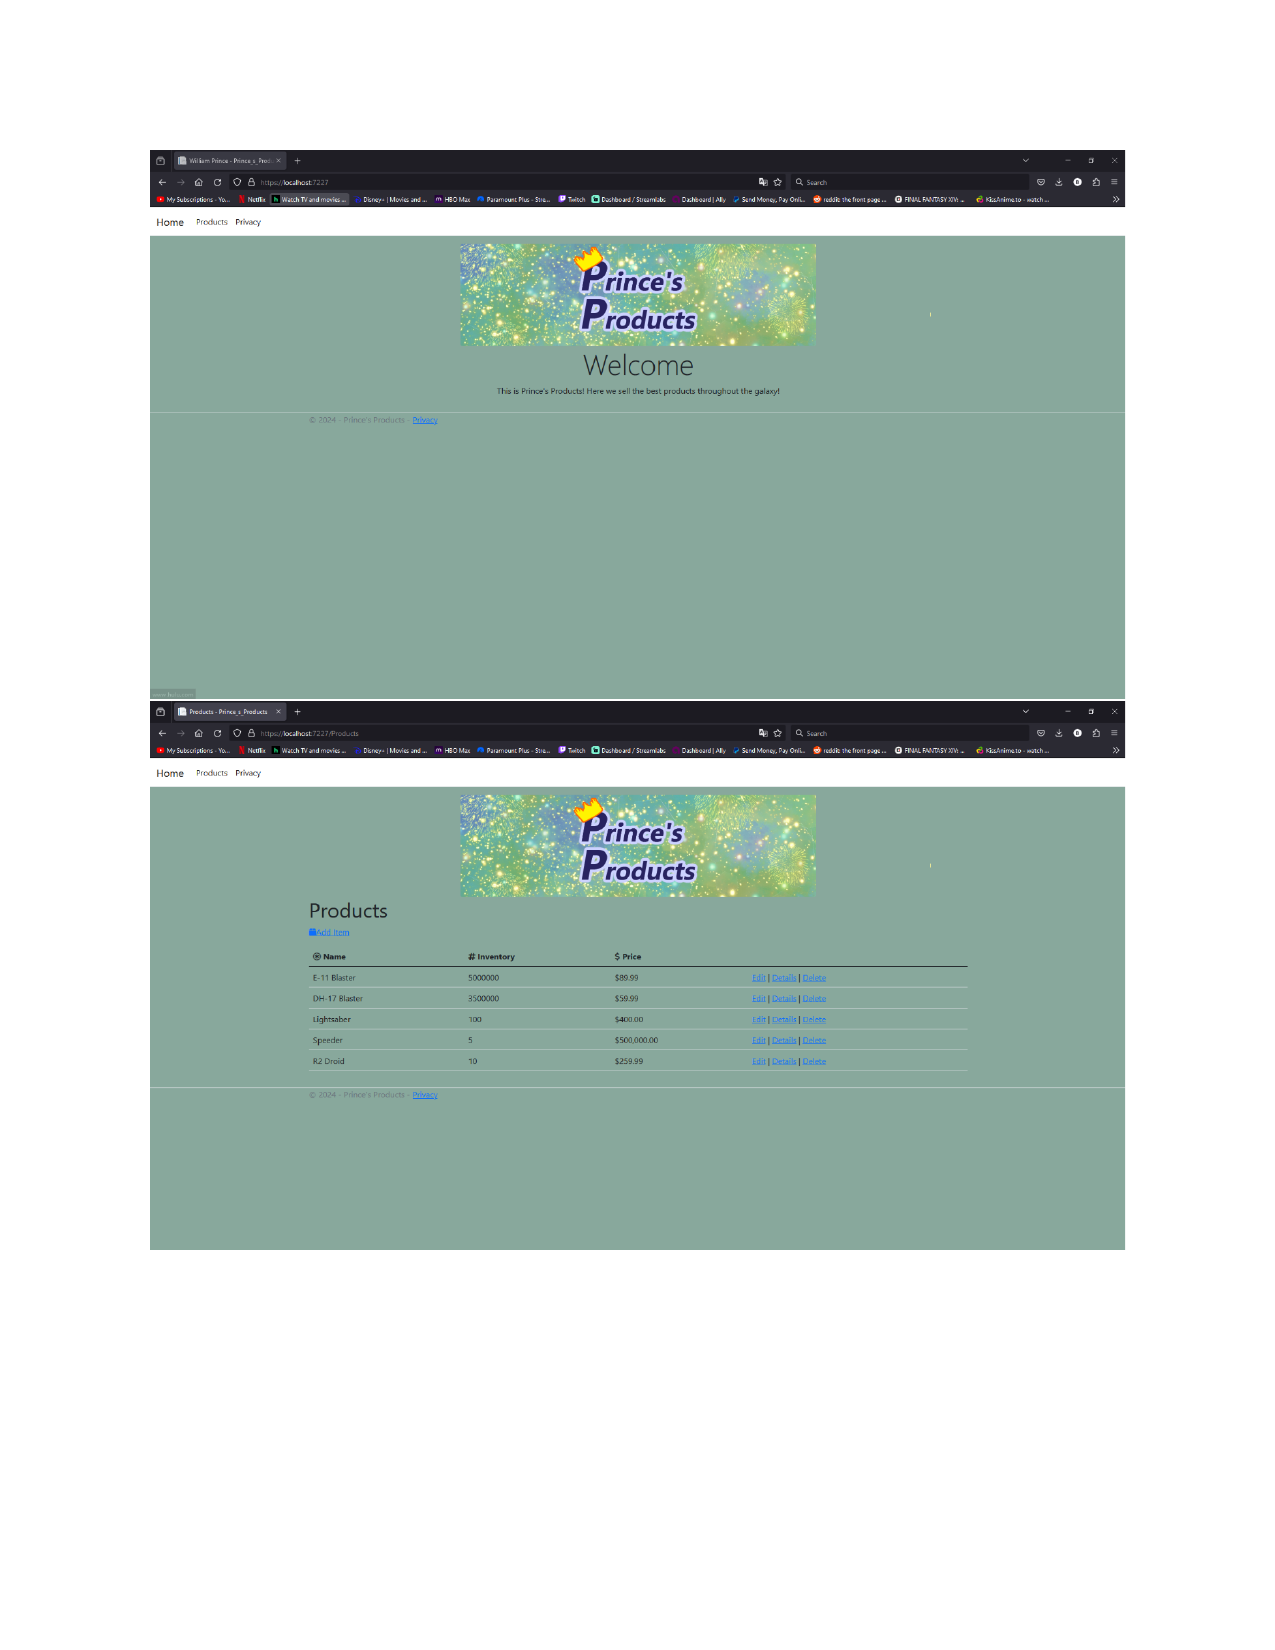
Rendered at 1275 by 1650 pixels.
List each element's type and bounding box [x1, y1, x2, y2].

picture [150, 701, 1125, 1250]
picture [150, 150, 1125, 699]
